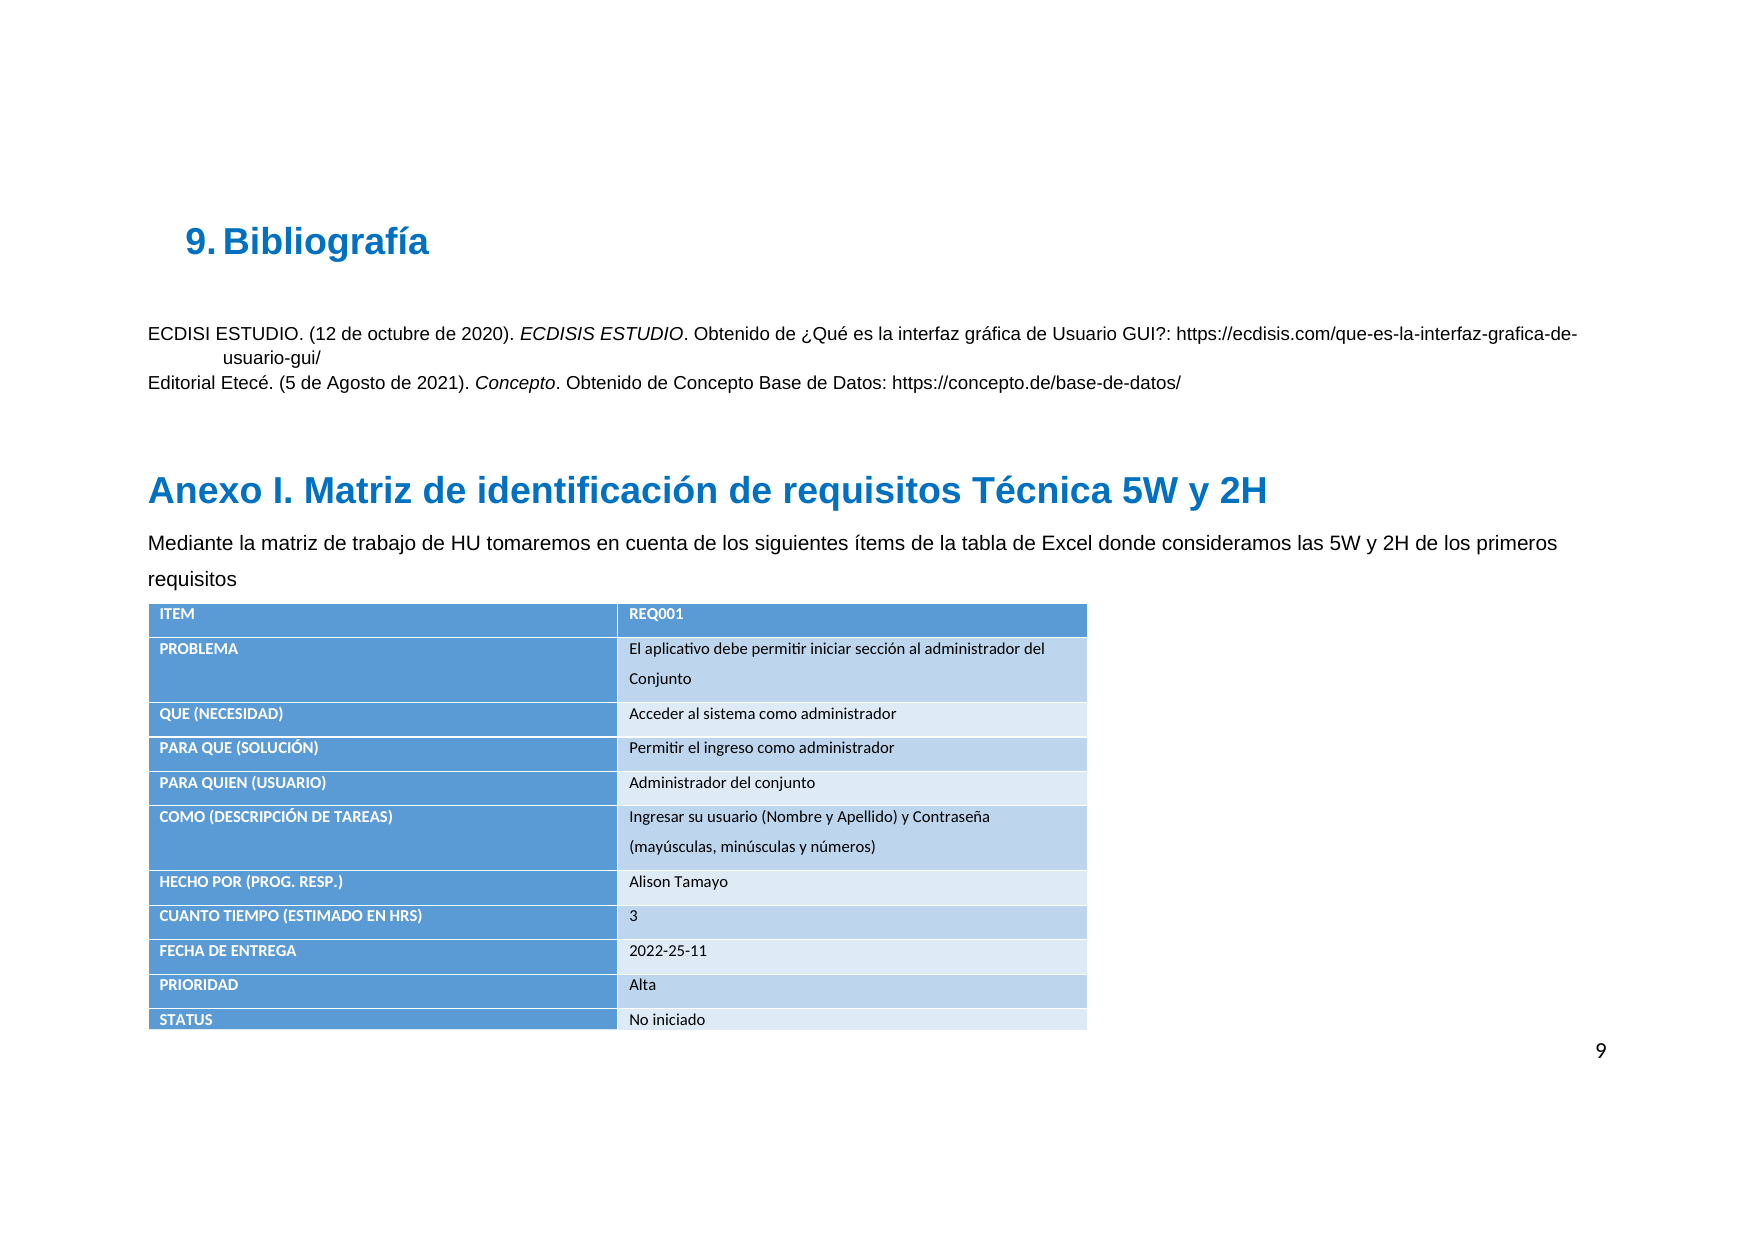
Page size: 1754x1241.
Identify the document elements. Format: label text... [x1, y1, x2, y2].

text Mediante la matriz de trabajo de HU tomaremos en cuenta de los siguientes ítems de la tabla de Excel donde consideramos las 5W y 2H de los primeros requisitos [148, 531, 1606, 591]
table_cell PRIORIDAD [149, 975, 617, 1008]
table_cell 3 [618, 906, 1087, 939]
table_cell Ingresar su usuario (Nombre y Apellido) y Contraseña (mayúsculas, minúsculas y números) [618, 806, 1087, 870]
table_cell CUANTO TIEMPO (ESTIMADO EN HRS) [149, 906, 617, 939]
table_cell PARA QUE (SOLUCIÓN) [149, 738, 617, 771]
table_cell PARA QUIEN (USUARIO) [149, 772, 617, 805]
table_cell Acceder al sistema como administrador [618, 703, 1087, 736]
table_cell Alta [618, 975, 1087, 1008]
table_cell 2022-25-11 [618, 940, 1087, 974]
table_cell Alison Tamayo [618, 871, 1087, 905]
table_cell HECHO POR (PROG. RESP.) [149, 871, 617, 905]
table_header ITEM [149, 604, 617, 637]
table_cell STATUS [149, 1009, 617, 1029]
table_cell QUE (NECESIDAD) [149, 703, 617, 736]
table_cell FECHA DE ENTREGA [149, 940, 617, 974]
table_header REQ001 [618, 604, 1087, 637]
table_cell Permitir el ingreso como administrador [618, 738, 1087, 771]
table_cell Administrador del conjunto [618, 772, 1087, 805]
table_cell El aplicativo debe permitir iniciar sección al administrador del Conjunto [618, 638, 1087, 702]
table_cell PROBLEMA [149, 638, 617, 702]
table_cell No iniciado [618, 1009, 1087, 1029]
table_cell COMO (DESCRIPCIÓN DE TAREAS) [149, 806, 617, 870]
subtitle Bibliografía [185, 219, 1606, 262]
subtitle Anexo I. Matriz de identificación de requisitos Técnica 5W y 2H [148, 468, 1606, 512]
